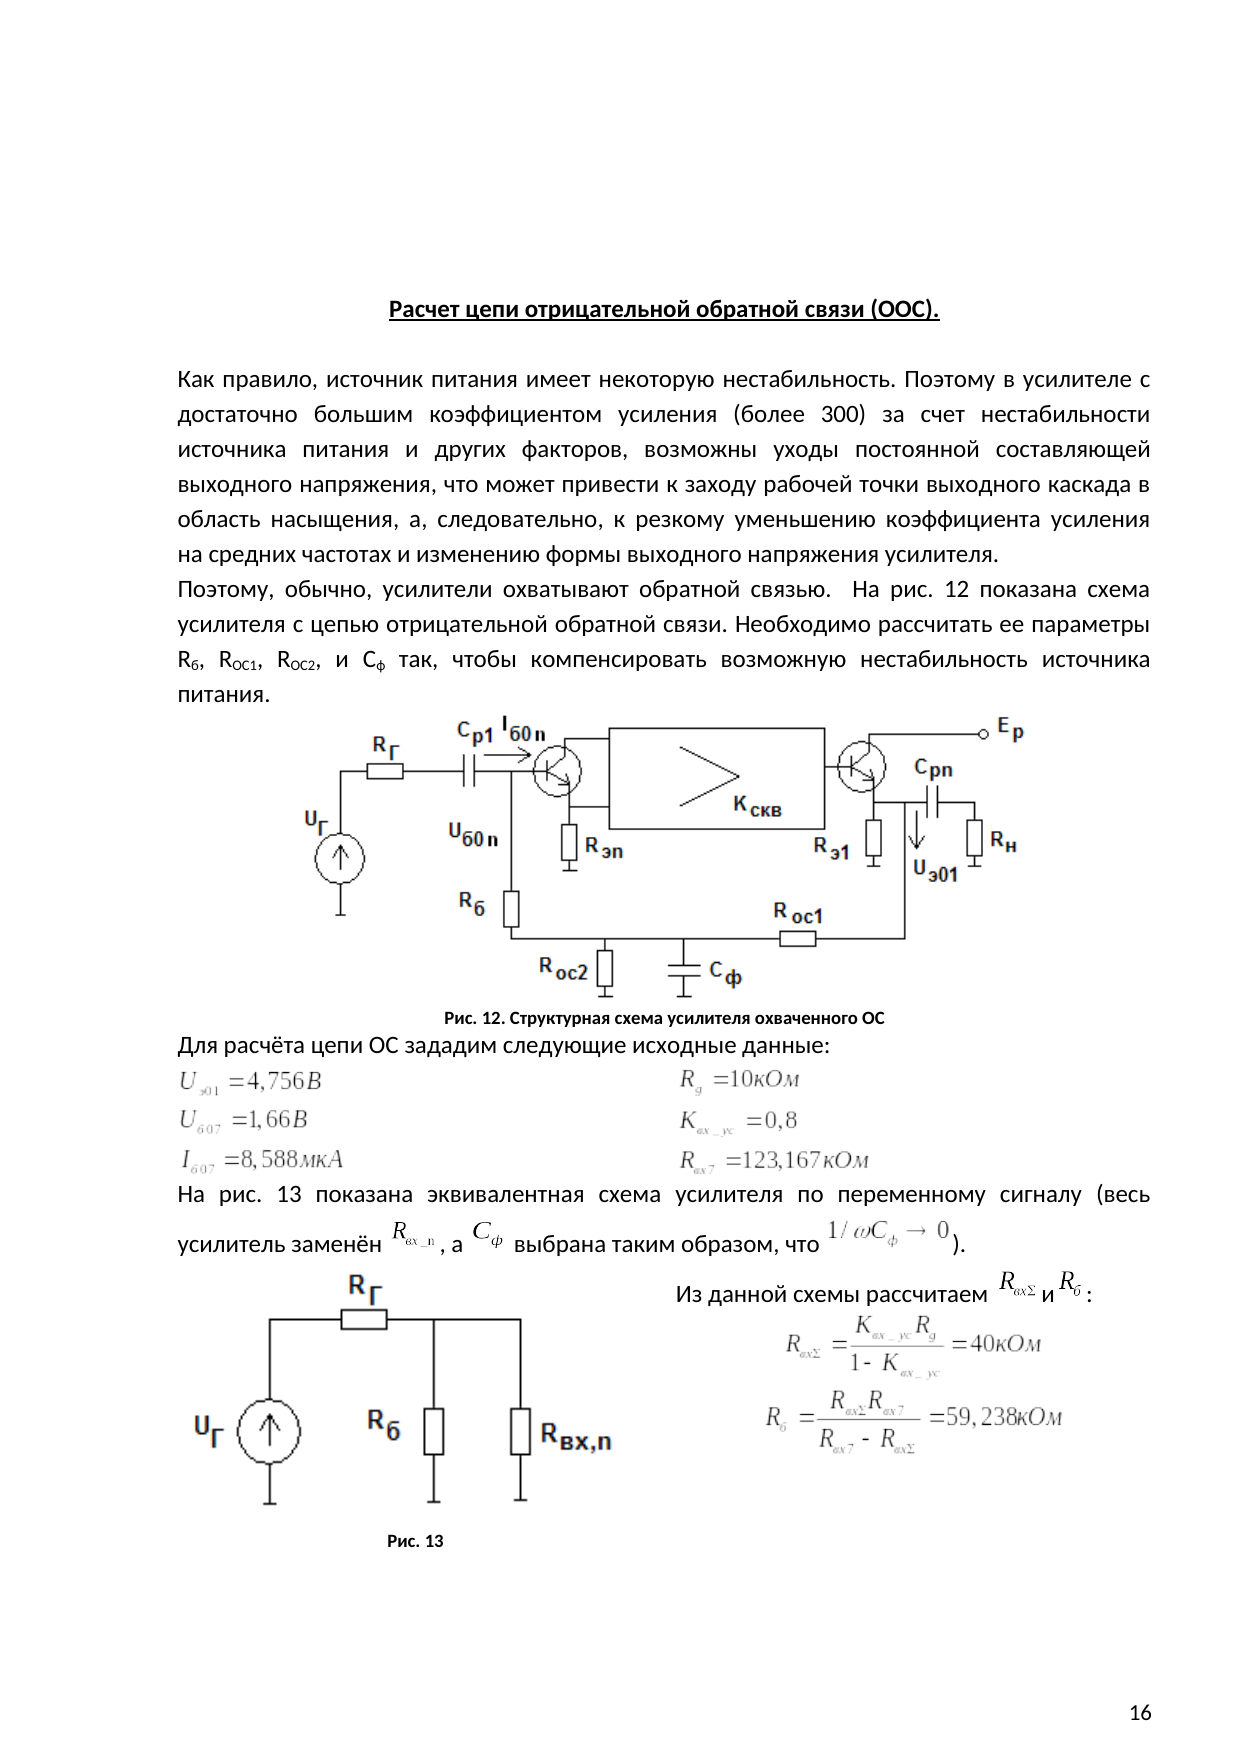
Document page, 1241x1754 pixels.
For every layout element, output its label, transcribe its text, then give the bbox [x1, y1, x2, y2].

table_header [166, 1064, 664, 1178]
picture [300, 713, 1029, 1002]
text Поэтому, обычно, усилители охватывают обратной связью. На рис. 12 показана схема усилителя с цепью отрицательной обратной связи. Необходимо рассчитать ее параметры Rб, RОС1, RОС2, и Cф так, чтобы компенсировать возможную нестабильность источника питания. [177, 573, 1152, 709]
table_header [664, 1064, 1163, 1178]
text Как правило, источник питания имеет некоторую нестабильность. Поэтому в усилителе с достаточно большим коэффициентом усиления (более 300) за счет нестабильности источника питания и других факторов, возможны уходы постоянной составляющей выходного напряжения, что может привести к заходу рабочей точки выходного каскада в область насыщения, а, следовательно, к резкому уменьшению коэффициента усиления на средних частотах и изменению формы выходного напряжения усилителя. [177, 363, 1152, 569]
picture [177, 1262, 635, 1530]
text Расчет цепи отрицательной обратной связи (ООС). [177, 293, 1152, 324]
table_header Из данной схемы рассчитаем и: [664, 1263, 1163, 1552]
text Для расчёта цепи ОС зададим следующие исходные данные: [177, 1029, 1152, 1059]
text Рис. 12. Структурная схема усилителя охваченного ОС [177, 1006, 1152, 1029]
text На рис. 13 показана эквивалентная схема усилителя по переменному сигналу (весь усилитель заменён , а выбрана таким образом, что ). [177, 1178, 1152, 1258]
table_header Рис. 13 [166, 1263, 664, 1552]
